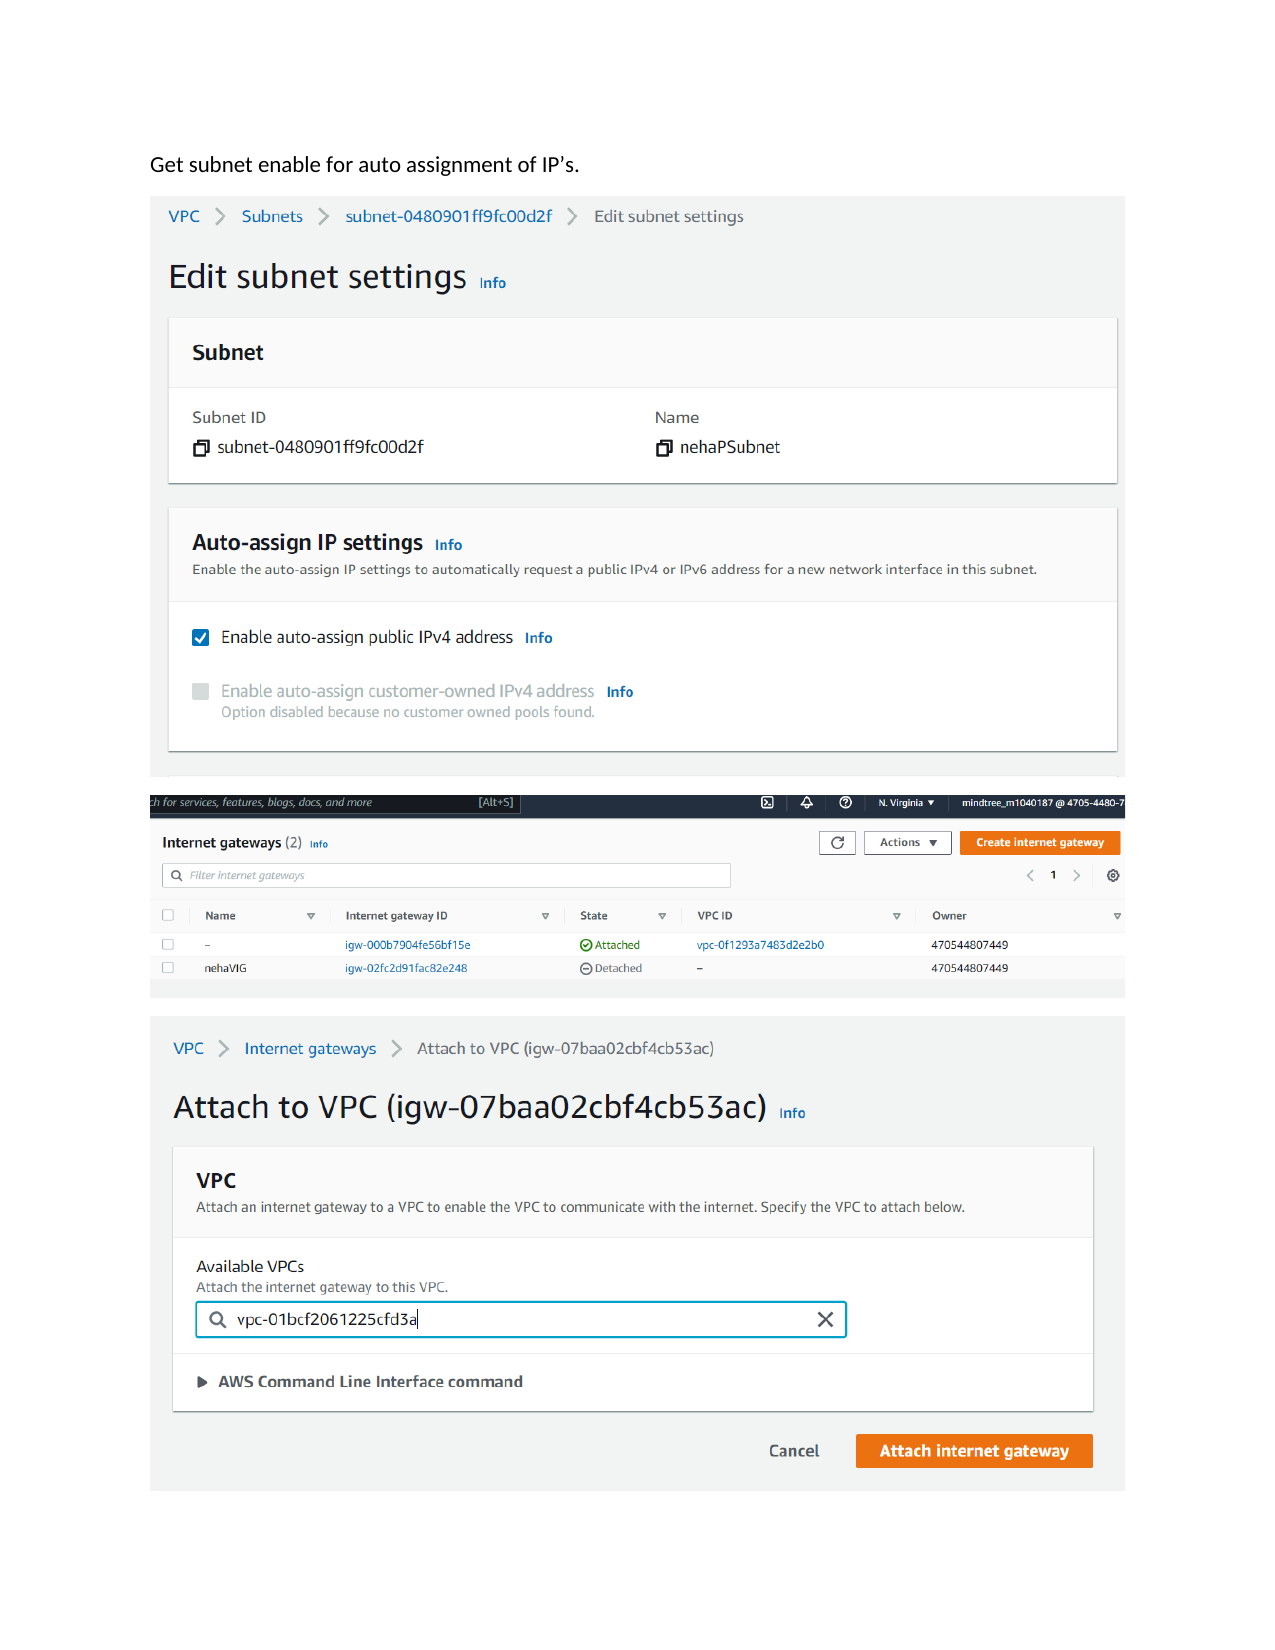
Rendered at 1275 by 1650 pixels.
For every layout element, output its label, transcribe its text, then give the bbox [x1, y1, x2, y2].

picture [150, 795, 1125, 998]
text Get subnet enable for auto assignment of IP’s. [150, 150, 1125, 178]
picture [150, 196, 1125, 777]
picture [150, 1016, 1125, 1491]
